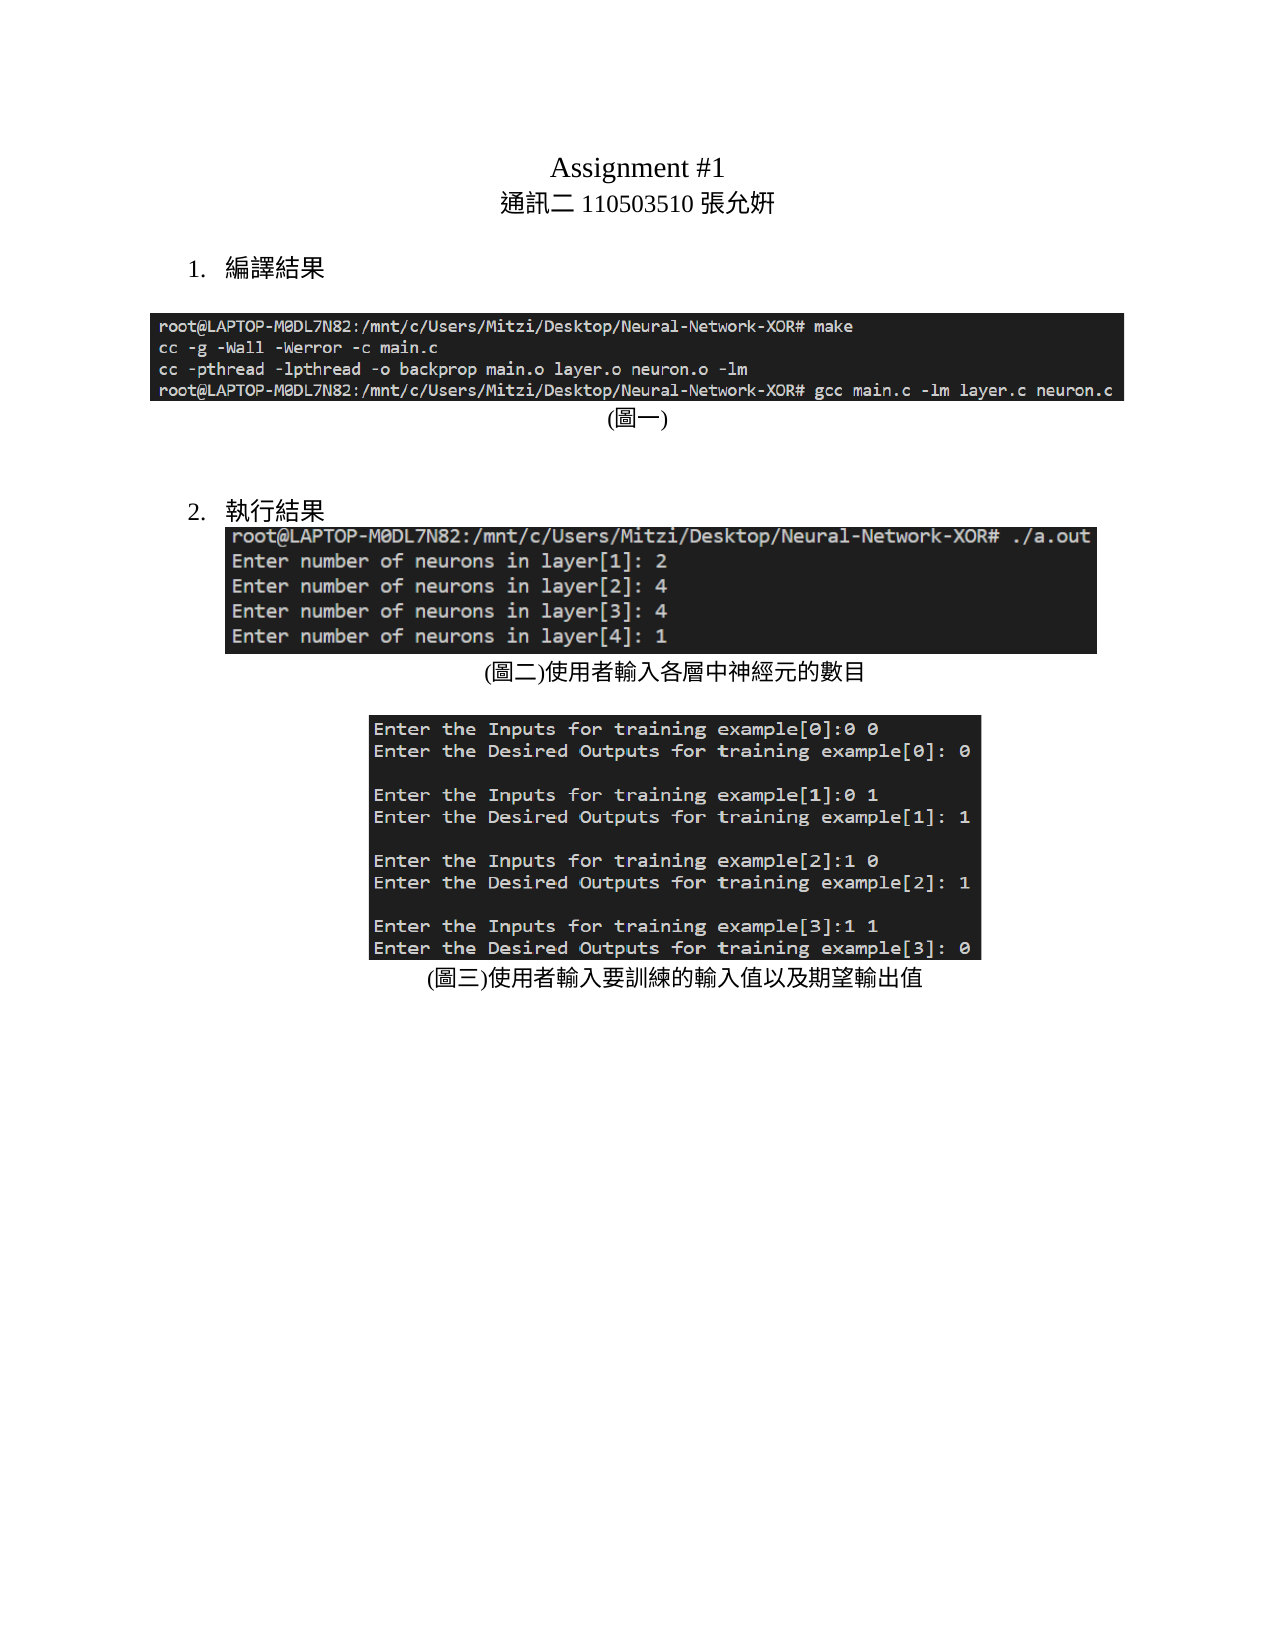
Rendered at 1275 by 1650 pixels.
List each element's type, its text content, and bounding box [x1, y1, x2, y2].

picture [368, 715, 982, 960]
list (圖二)使用者輸入各層中神經元的數目 [225, 654, 1125, 687]
list (圖三)使用者輸入要訓練的輸入值以及期望輸出值 [225, 959, 1125, 993]
text Assignment #1 [150, 150, 1125, 183]
text (圖一) [150, 401, 1125, 433]
text 通訊二 110503510 張允姸 [150, 183, 1125, 220]
picture [150, 313, 1125, 401]
list 執行結果 [187, 491, 1125, 527]
list 編譯結果 [187, 248, 1125, 285]
picture [225, 527, 1097, 654]
